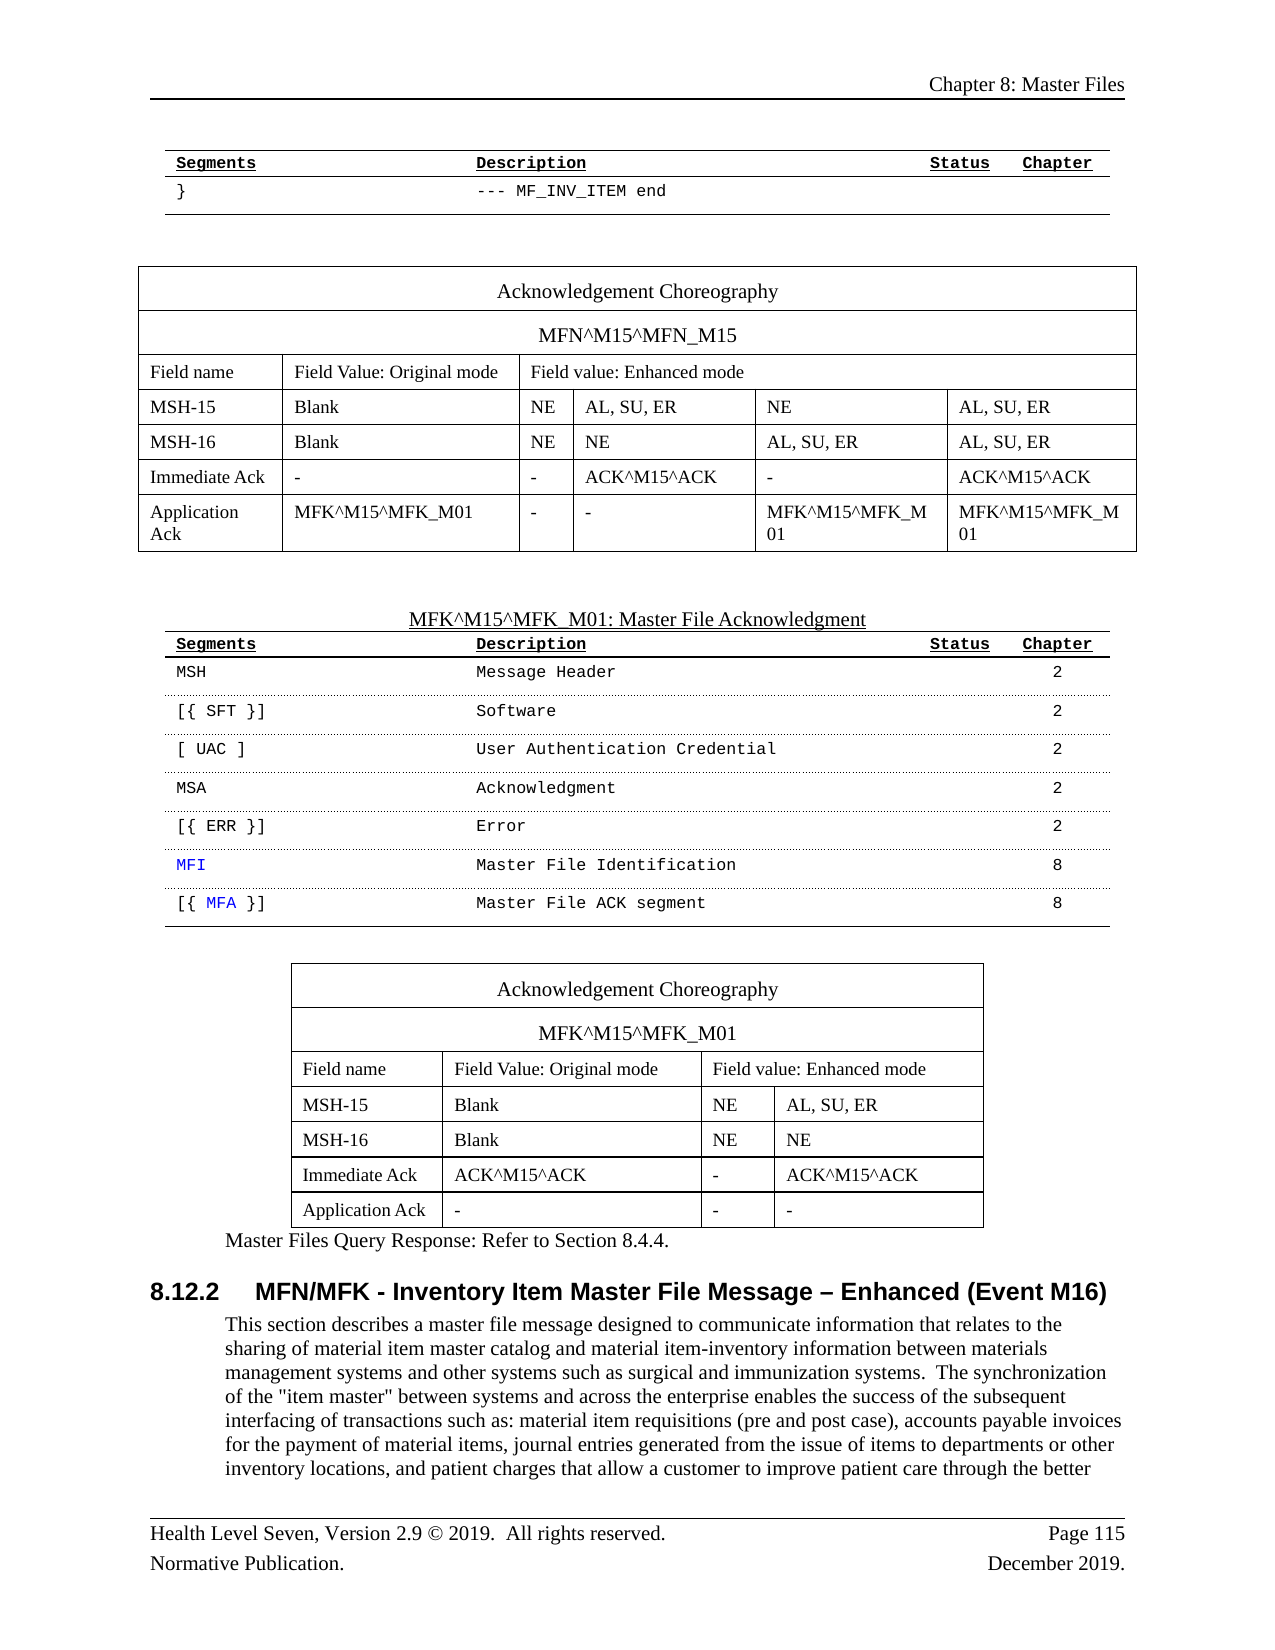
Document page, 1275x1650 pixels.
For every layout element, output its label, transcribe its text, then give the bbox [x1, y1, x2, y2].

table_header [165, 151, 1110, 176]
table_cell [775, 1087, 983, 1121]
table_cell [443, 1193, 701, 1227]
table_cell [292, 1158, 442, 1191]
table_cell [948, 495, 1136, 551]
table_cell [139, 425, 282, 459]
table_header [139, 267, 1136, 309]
subtitle MFN/MFK - Inventory Item Master File Message – Enhanced (Event M16) [150, 1277, 1125, 1305]
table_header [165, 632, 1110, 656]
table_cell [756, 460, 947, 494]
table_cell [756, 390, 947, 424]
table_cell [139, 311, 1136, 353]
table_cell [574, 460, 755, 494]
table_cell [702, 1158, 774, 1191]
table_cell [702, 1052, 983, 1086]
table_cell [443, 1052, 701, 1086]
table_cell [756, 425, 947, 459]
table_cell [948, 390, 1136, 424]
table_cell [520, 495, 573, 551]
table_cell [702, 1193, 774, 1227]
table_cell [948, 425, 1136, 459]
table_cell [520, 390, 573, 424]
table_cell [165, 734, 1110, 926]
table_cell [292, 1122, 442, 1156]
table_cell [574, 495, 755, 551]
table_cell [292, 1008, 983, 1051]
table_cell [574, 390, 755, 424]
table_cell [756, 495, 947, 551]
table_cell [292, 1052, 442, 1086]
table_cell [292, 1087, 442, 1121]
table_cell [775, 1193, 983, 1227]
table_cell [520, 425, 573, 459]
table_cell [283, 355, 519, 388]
text Master Files Query Response: Refer to Section 8.4.4. [225, 1228, 1125, 1252]
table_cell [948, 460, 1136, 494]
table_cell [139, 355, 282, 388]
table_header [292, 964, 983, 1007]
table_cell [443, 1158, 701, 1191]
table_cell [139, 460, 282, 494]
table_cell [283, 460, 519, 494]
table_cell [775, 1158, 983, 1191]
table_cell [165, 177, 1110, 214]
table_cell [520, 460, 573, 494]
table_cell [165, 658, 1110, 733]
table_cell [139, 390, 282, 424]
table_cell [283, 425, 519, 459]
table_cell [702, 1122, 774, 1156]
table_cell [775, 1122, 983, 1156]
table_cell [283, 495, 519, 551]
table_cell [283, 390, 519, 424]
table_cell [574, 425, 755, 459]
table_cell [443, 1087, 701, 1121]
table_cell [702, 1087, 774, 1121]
text MFK^M15^MFK_M01: Master File Acknowledgment [150, 607, 1125, 631]
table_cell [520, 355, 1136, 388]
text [225, 1312, 1125, 1480]
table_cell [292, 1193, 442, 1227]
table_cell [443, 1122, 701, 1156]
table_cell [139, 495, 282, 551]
